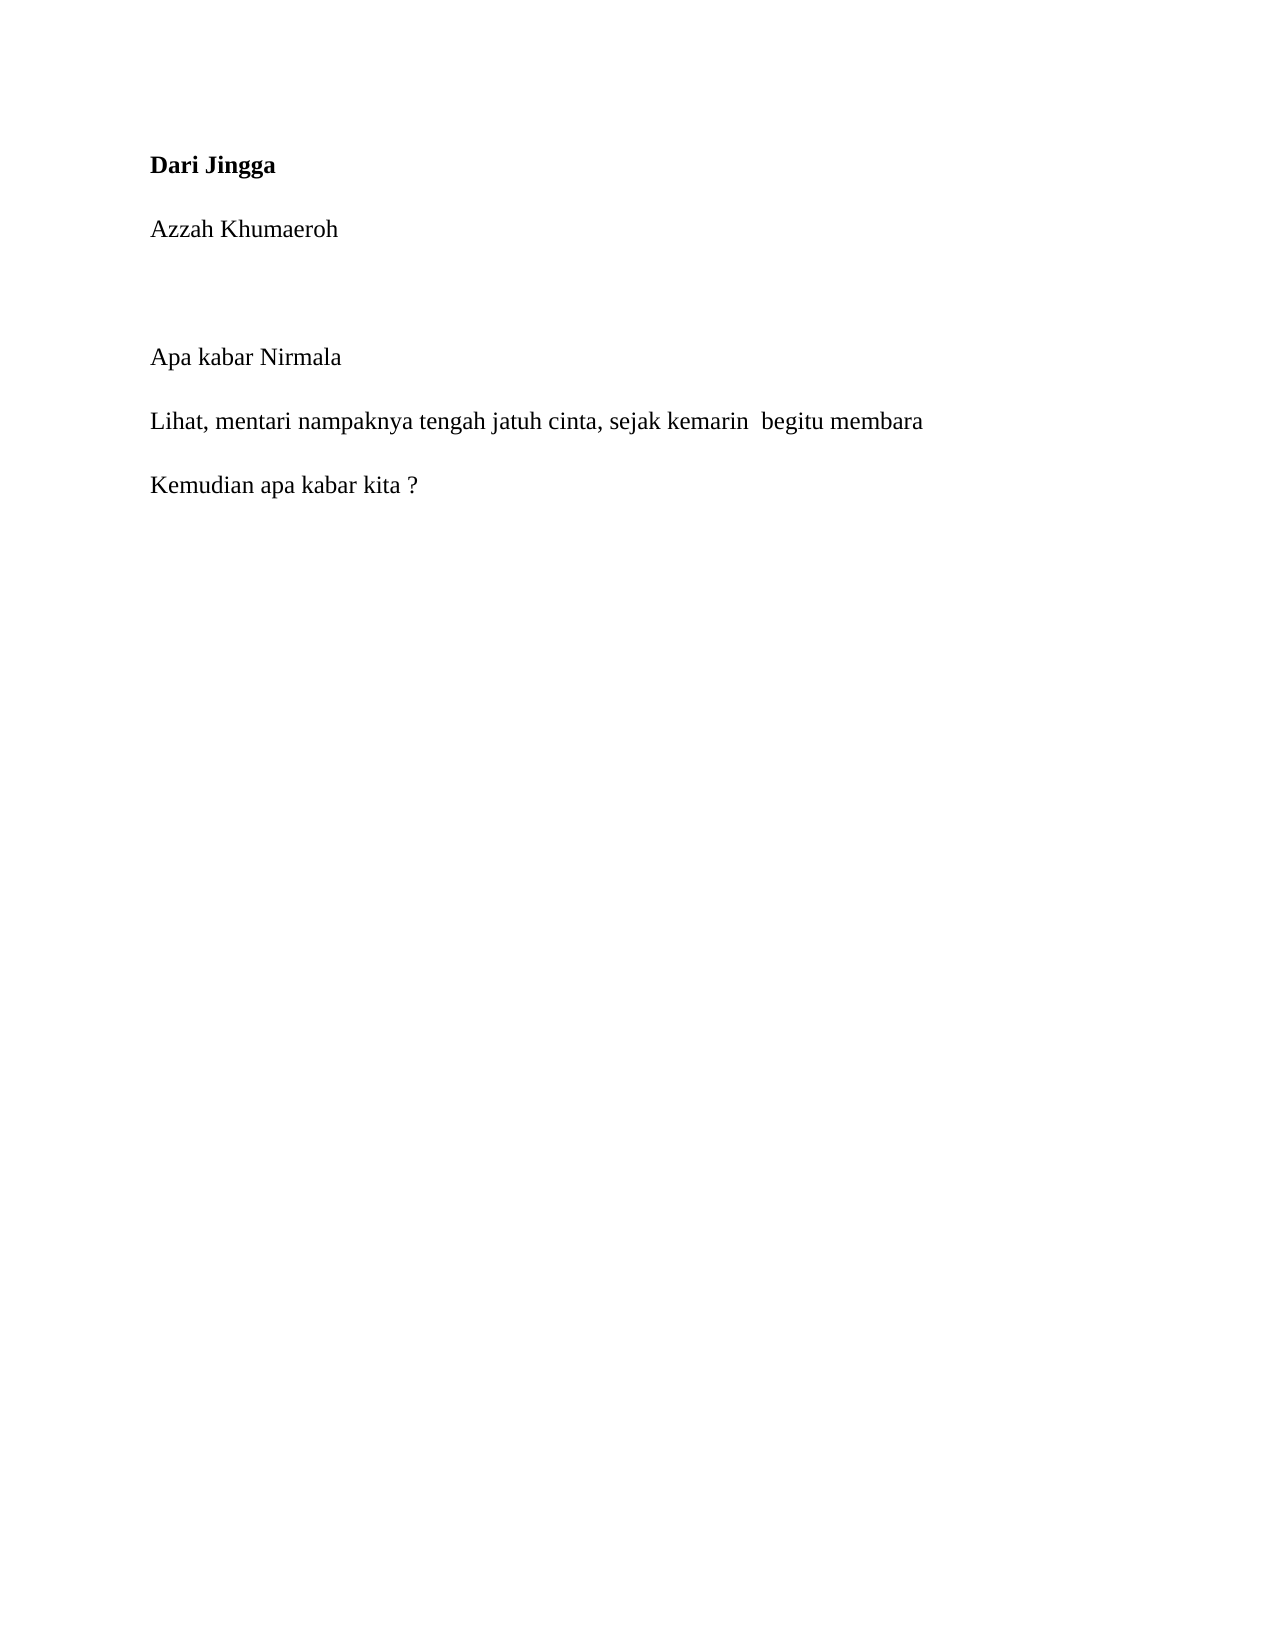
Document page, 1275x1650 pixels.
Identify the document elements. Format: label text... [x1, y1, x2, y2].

text Dari Jingga [150, 150, 1125, 179]
text Apa kabar Nirmala [150, 342, 1125, 371]
text Kemudian apa kabar kita ? [150, 470, 1125, 498]
text Azzah Khumaeroh [150, 214, 1125, 243]
text Lihat, mentari nampaknya tengah jatuh cinta, sejak kemarin begitu membara [150, 406, 1125, 434]
